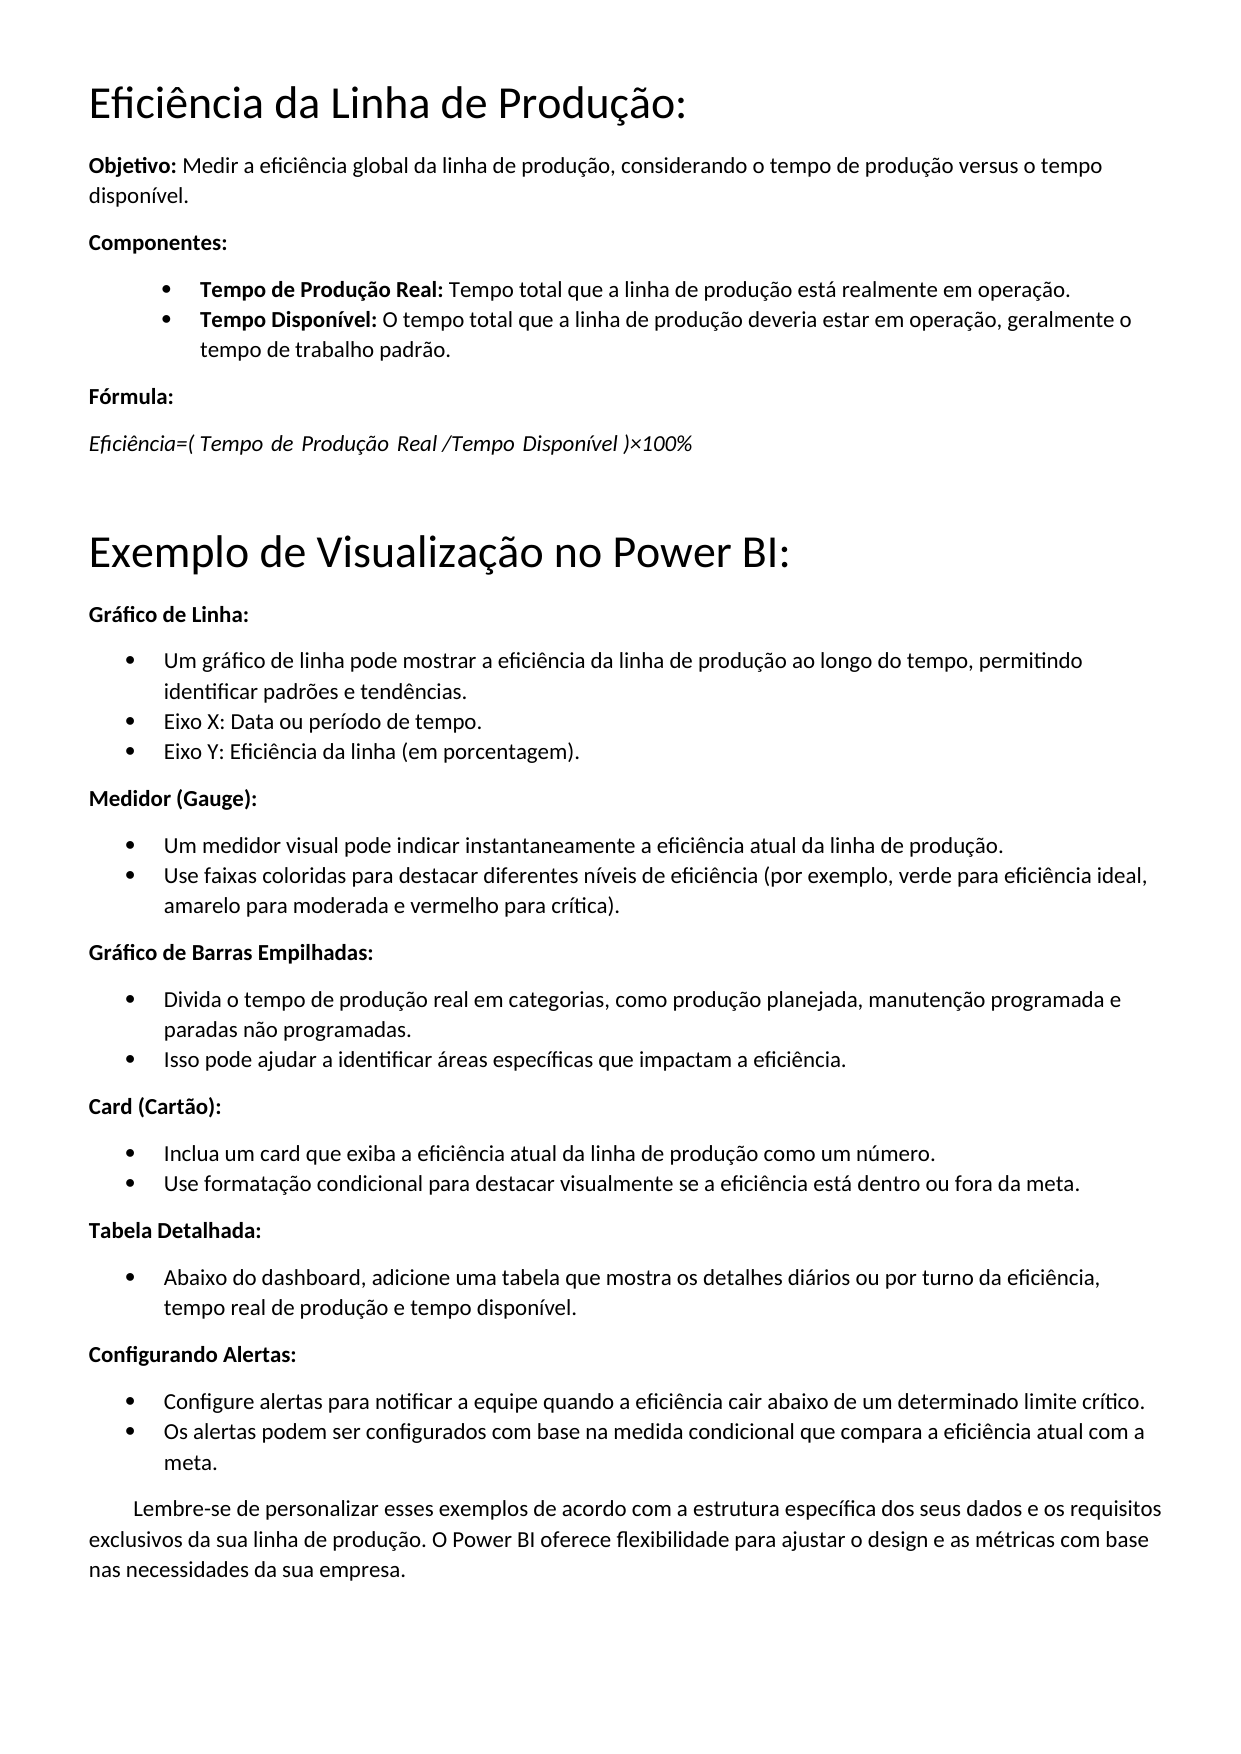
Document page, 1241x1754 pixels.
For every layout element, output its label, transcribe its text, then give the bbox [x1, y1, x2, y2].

text Tabela Detalhada: [89, 1216, 1167, 1244]
list Abaixo do dashboard, adicione uma tabela que mostra os detalhes diários ou por turno da eficiência, tempo real de produção e tempo disponível. [126, 1263, 1167, 1321]
list Tempo Disponível: O tempo total que a linha de produção deveria estar em operação, geralmente o tempo de trabalho padrão. [162, 305, 1167, 363]
text Eficiência=( Tempo de Produção Real /Tempo Disponível ​)×100% [89, 429, 1167, 457]
list Eixo X: Data ou período de tempo. [126, 707, 1167, 735]
text Configurando Alertas: [89, 1340, 1167, 1368]
list Use faixas coloridas para destacar diferentes níveis de eficiência (por exemplo, verde para eficiência ideal, amarelo para moderada e vermelho para crítica). [126, 861, 1167, 919]
text Fórmula: [89, 382, 1167, 410]
text Objetivo: Medir a eficiência global da linha de produção, considerando o tempo de produção versus o tempo disponível. [89, 151, 1167, 209]
list Divida o tempo de produção real em categorias, como produção planejada, manutenção programada e paradas não programadas. [126, 985, 1167, 1043]
list Inclua um card que exiba a eficiência atual da linha de produção como um número. [126, 1139, 1167, 1167]
text Eficiência da Linha de Produção: [89, 74, 1167, 130]
list Eixo Y: Eficiência da linha (em porcentagem). [126, 737, 1167, 765]
list Configure alertas para notificar a equipe quando a eficiência cair abaixo de um determinado limite crítico. [126, 1387, 1167, 1415]
list Isso pode ajudar a identificar áreas específicas que impactam a eficiência. [126, 1046, 1167, 1073]
text Card (Cartão): [89, 1092, 1167, 1120]
text Gráfico de Barras Empilhadas: [89, 938, 1167, 966]
list Um gráfico de linha pode mostrar a eficiência da linha de produção ao longo do tempo, permitindo identificar padrões e tendências. [126, 647, 1167, 705]
list Tempo de Produção Real: Tempo total que a linha de produção está realmente em operação. [162, 275, 1167, 303]
list Um medidor visual pode indicar instantaneamente a eficiência atual da linha de produção. [126, 831, 1167, 859]
list Use formatação condicional para destacar visualmente se a eficiência está dentro ou fora da meta. [126, 1169, 1167, 1197]
text Exemplo de Visualização no Power BI: [89, 523, 1167, 579]
text Medidor (Gauge): [89, 784, 1167, 812]
text Componentes: [89, 228, 1167, 256]
list Os alertas podem ser configurados com base na medida condicional que compara a eficiência atual com a meta. [126, 1417, 1167, 1476]
text Lembre-se de personalizar esses exemplos de acordo com a estrutura específica dos seus dados e os requisitos exclusivos da sua linha de produção. O Power BI oferece flexibilidade para ajustar o design e as métricas com base nas necessidades da sua empresa. [89, 1494, 1167, 1583]
text Gráfico de Linha: [89, 600, 1167, 628]
